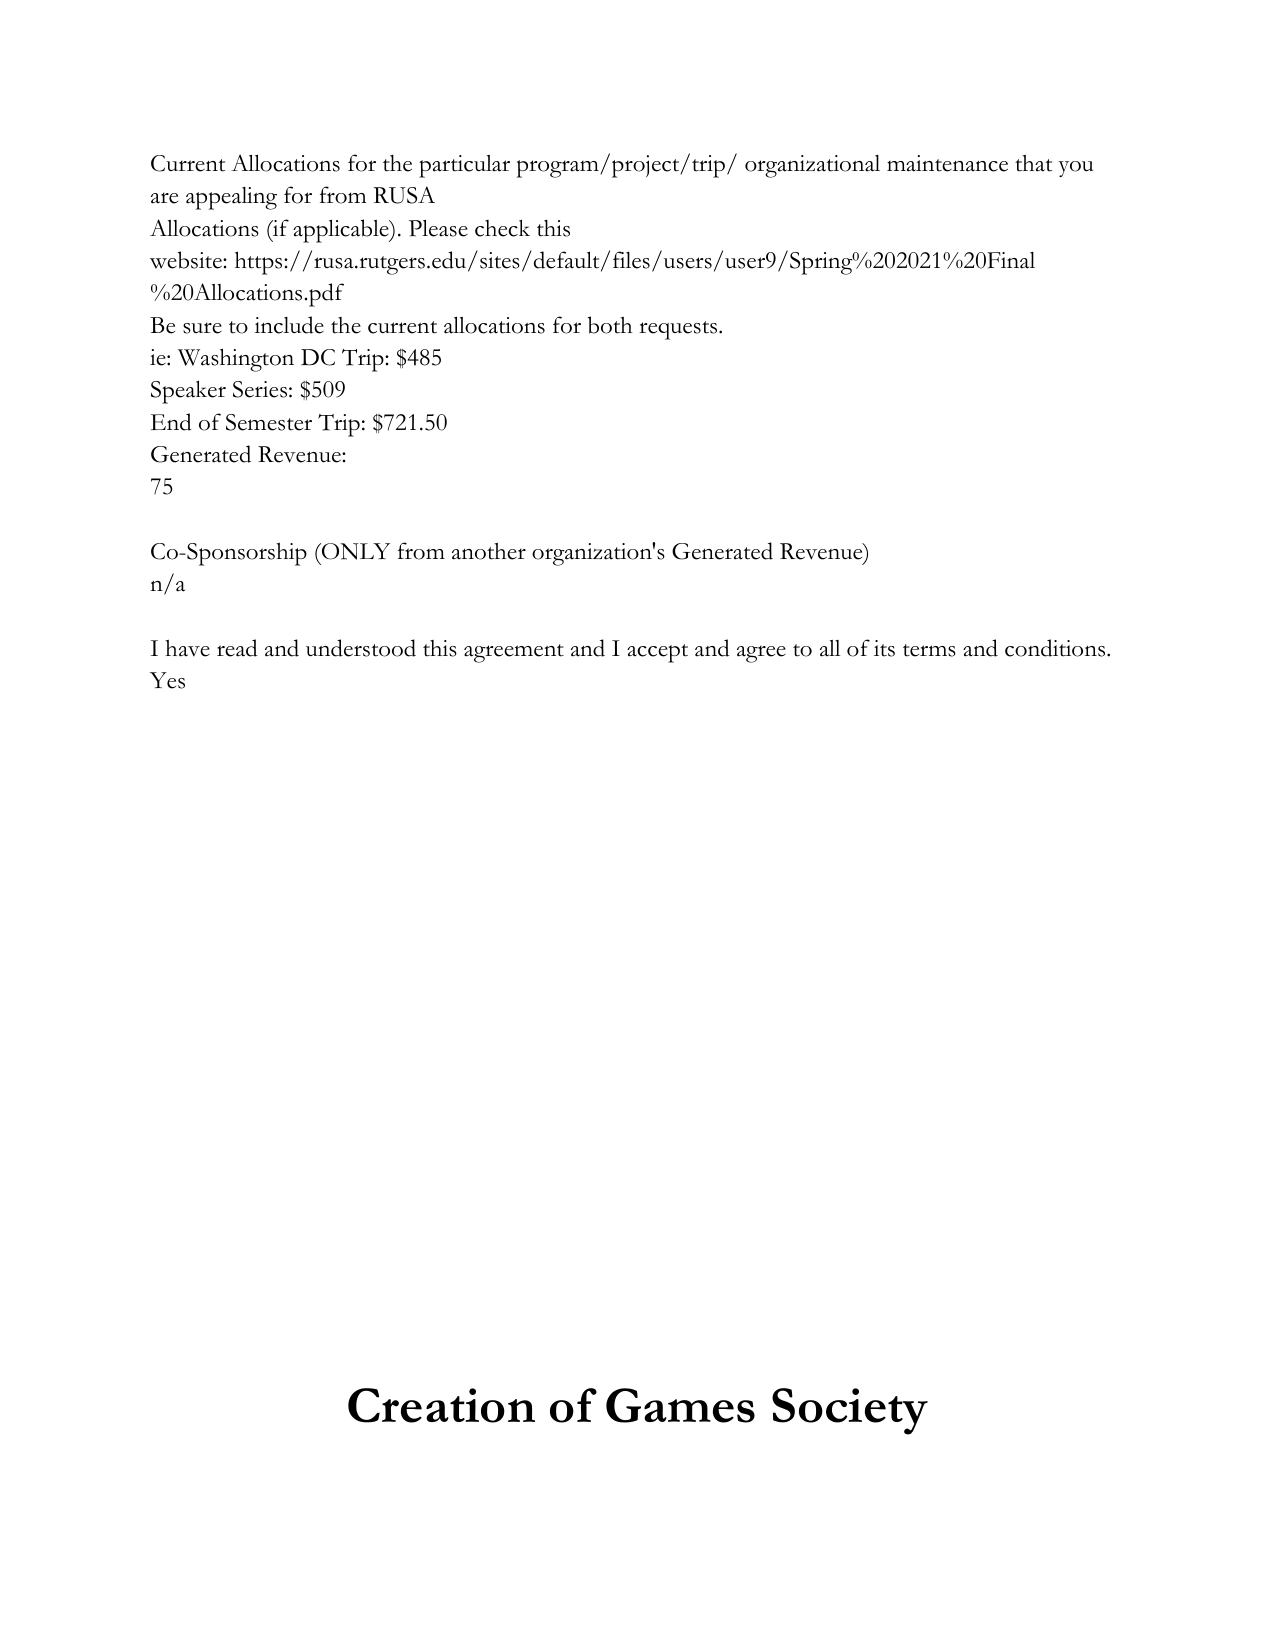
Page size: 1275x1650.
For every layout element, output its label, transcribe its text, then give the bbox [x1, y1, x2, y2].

text ie: Washington DC Trip: $485 [150, 344, 1125, 372]
text Yes [150, 667, 1125, 695]
text Be sure to include the current allocations for both requests. [150, 311, 1125, 339]
text End of Semester Trip: $721.50 [150, 408, 1125, 436]
text 75 [150, 473, 1125, 501]
text Speaker Series: $509 [150, 376, 1125, 404]
text Co-Sponsorship (ONLY from another organization's Generated Revenue) [150, 537, 1125, 566]
text website: https://rusa.rutgers.edu/sites/default/files/users/user9/Spring%202021%20Final%20Allocations.pdf [150, 247, 1125, 307]
text I have read and understood this agreement and I accept and agree to all of its terms and conditions. [150, 634, 1125, 662]
text Allocations (if applicable). Please check this [150, 214, 1125, 243]
text Generated Revenue: [150, 441, 1125, 469]
text Creation of Games Society [150, 1377, 1125, 1436]
text Current Allocations for the particular program/project/trip/ organizational maintenance that you are appealing for from RUSA [150, 150, 1125, 210]
text n/a [150, 570, 1125, 598]
